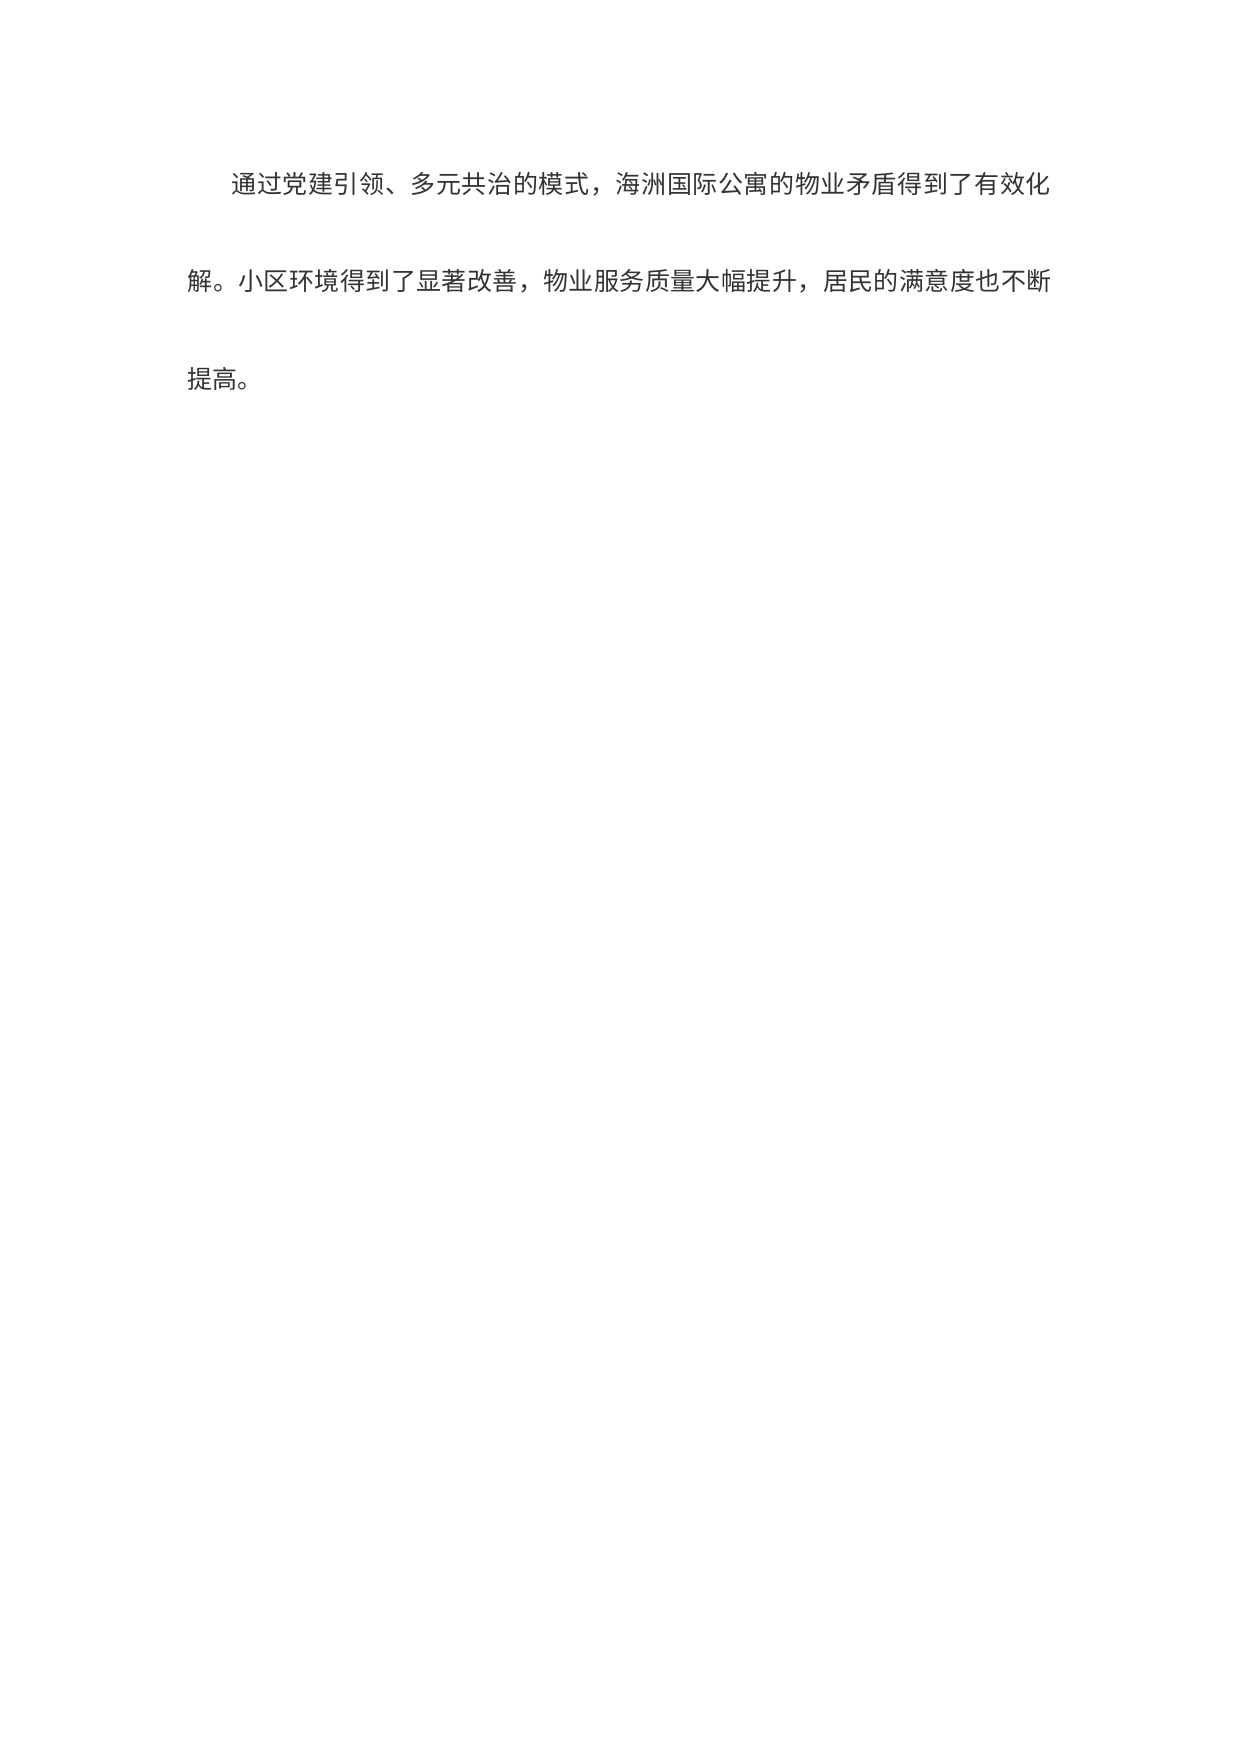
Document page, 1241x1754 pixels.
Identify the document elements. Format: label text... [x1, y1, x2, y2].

text 通过党建引领、多元共治的模式，海洲国际公寓的物业矛盾得到了有效化解。小区环境得到了显著改善，物业服务质量大幅提升，居民的满意度也不断提高。 [187, 150, 1053, 410]
